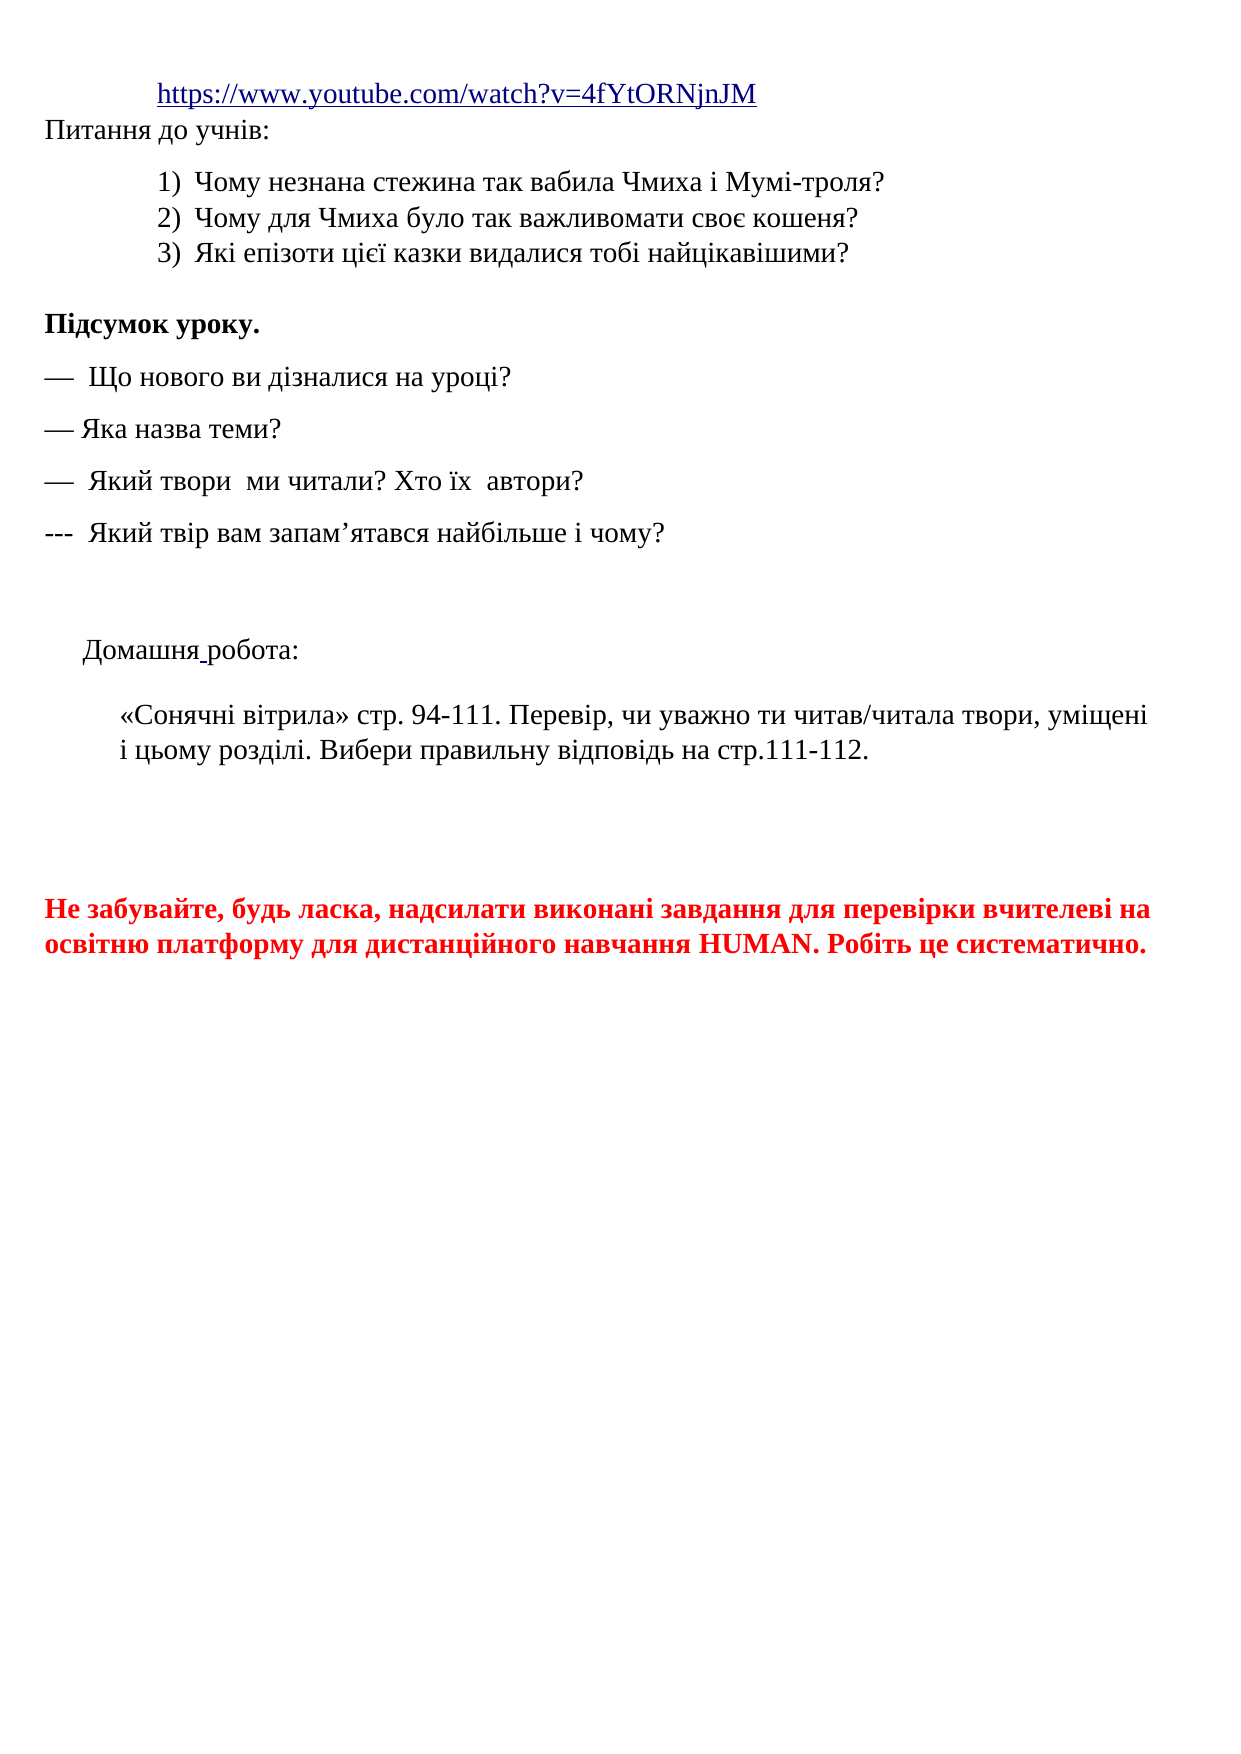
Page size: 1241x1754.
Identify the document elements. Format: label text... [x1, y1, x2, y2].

text Домашня робота: [44, 632, 1152, 666]
text --- Який твір вам запам’ятався найбільше і чому? [44, 515, 1152, 549]
text Підсумок уроку. [44, 306, 1152, 340]
text Питання до учнів: [44, 112, 1152, 146]
list Чому для Чмиха було так важливомати своє кошеня? [157, 200, 1152, 233]
text — Що нового ви дізналися на уроці? [44, 359, 1152, 392]
list Які епізоти цієї казки видалися тобі найцікавішими? [157, 235, 1152, 269]
list https://www.youtube.com/watch?v=4fYtORNjnJM [157, 77, 1152, 110]
text Не забувайте, будь ласка, надсилати виконані завдання для перевірки вчителеві на освітню платформу для дистанційного навчання HUMAN. Робіть це систематично. [44, 891, 1152, 960]
text — Який твори ми читали? Хто їх автори? [44, 463, 1152, 497]
list Чому незнана стежина так вабила Чмиха і Мумі-троля? [157, 164, 1152, 198]
text — Яка назва теми? [44, 411, 1152, 444]
text «Сонячні вітрила» стр. 94-111. Перевір, чи уважно ти читав/читала твори, уміщені і цьому розділі. Вибери правильну відповідь на стр.111-112. [119, 697, 1152, 766]
